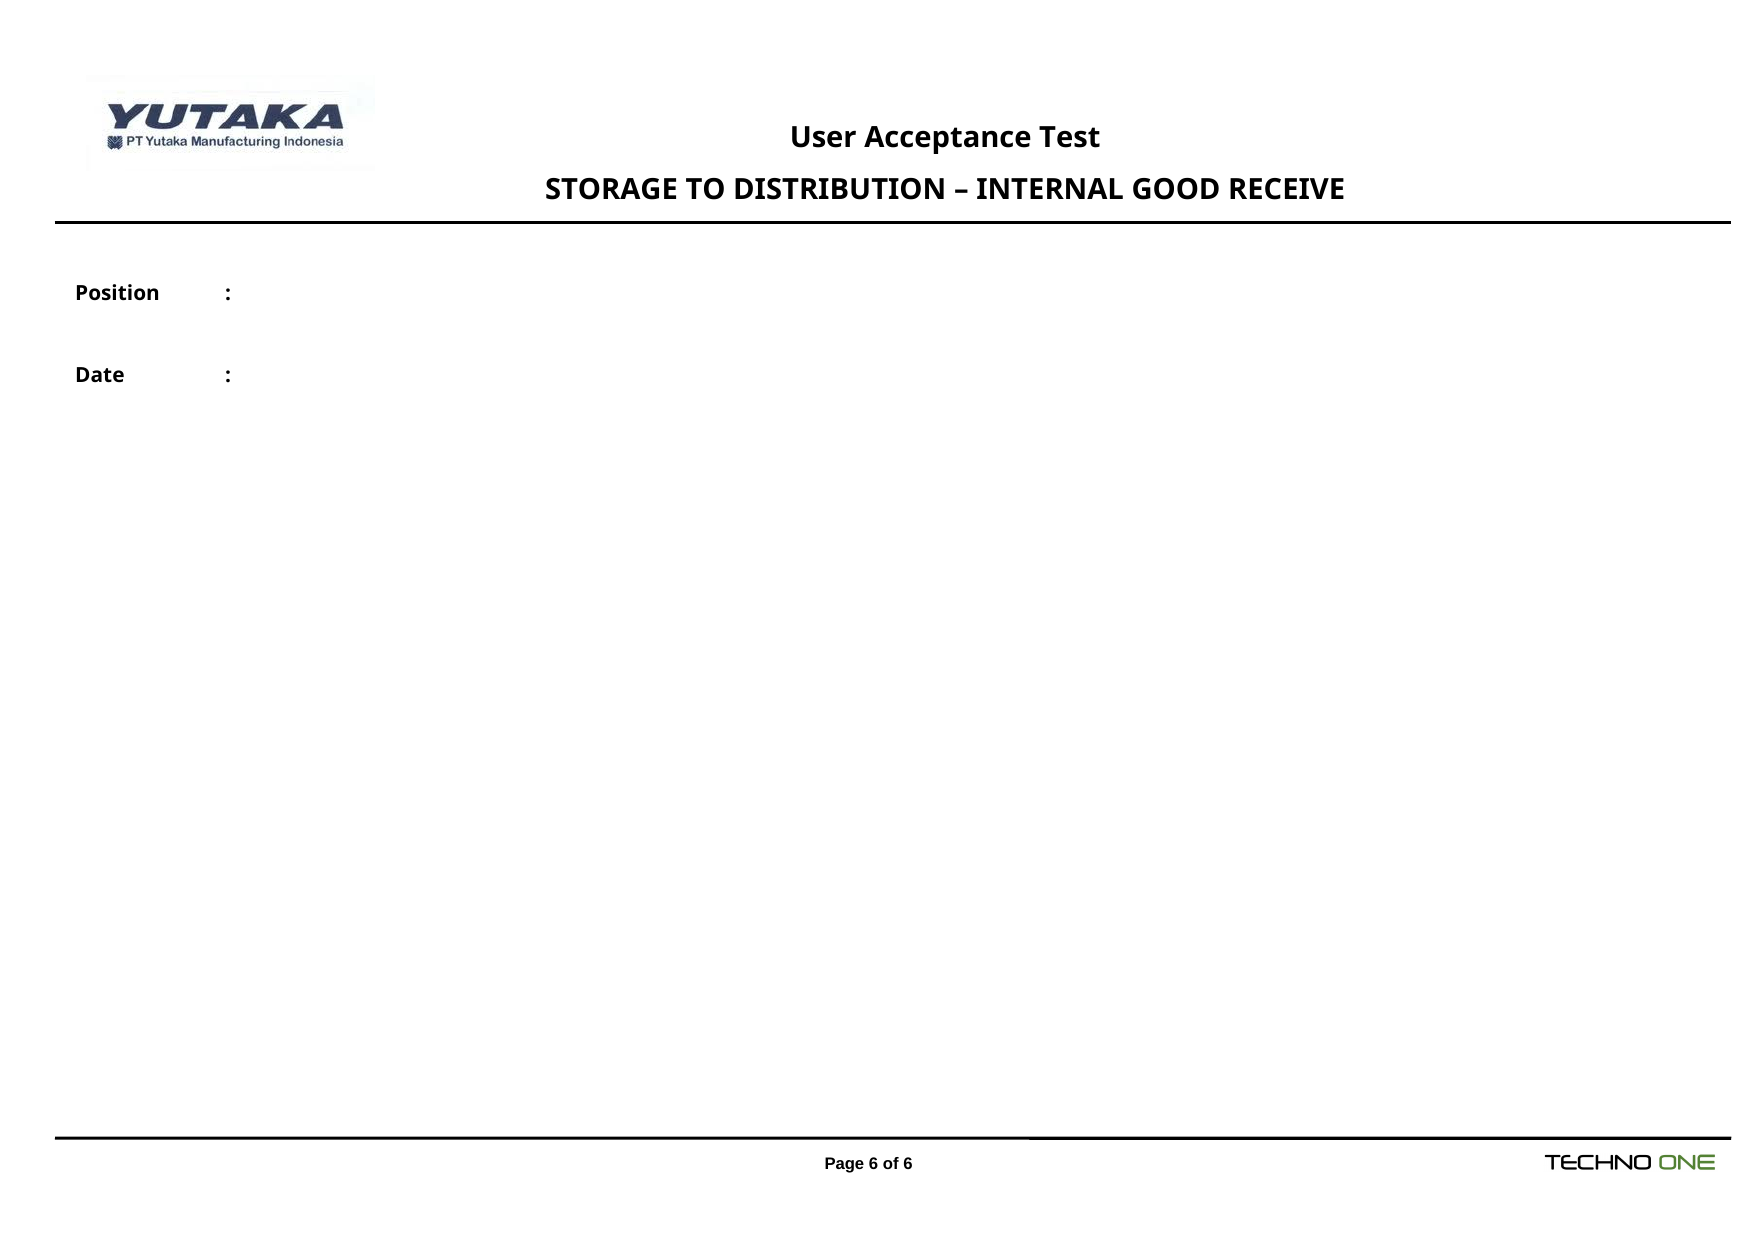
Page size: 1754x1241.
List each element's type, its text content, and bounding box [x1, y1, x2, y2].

text Position : [75, 278, 1679, 306]
picture [86, 75, 375, 171]
text Date : [75, 360, 1679, 388]
picture [1543, 1153, 1718, 1172]
